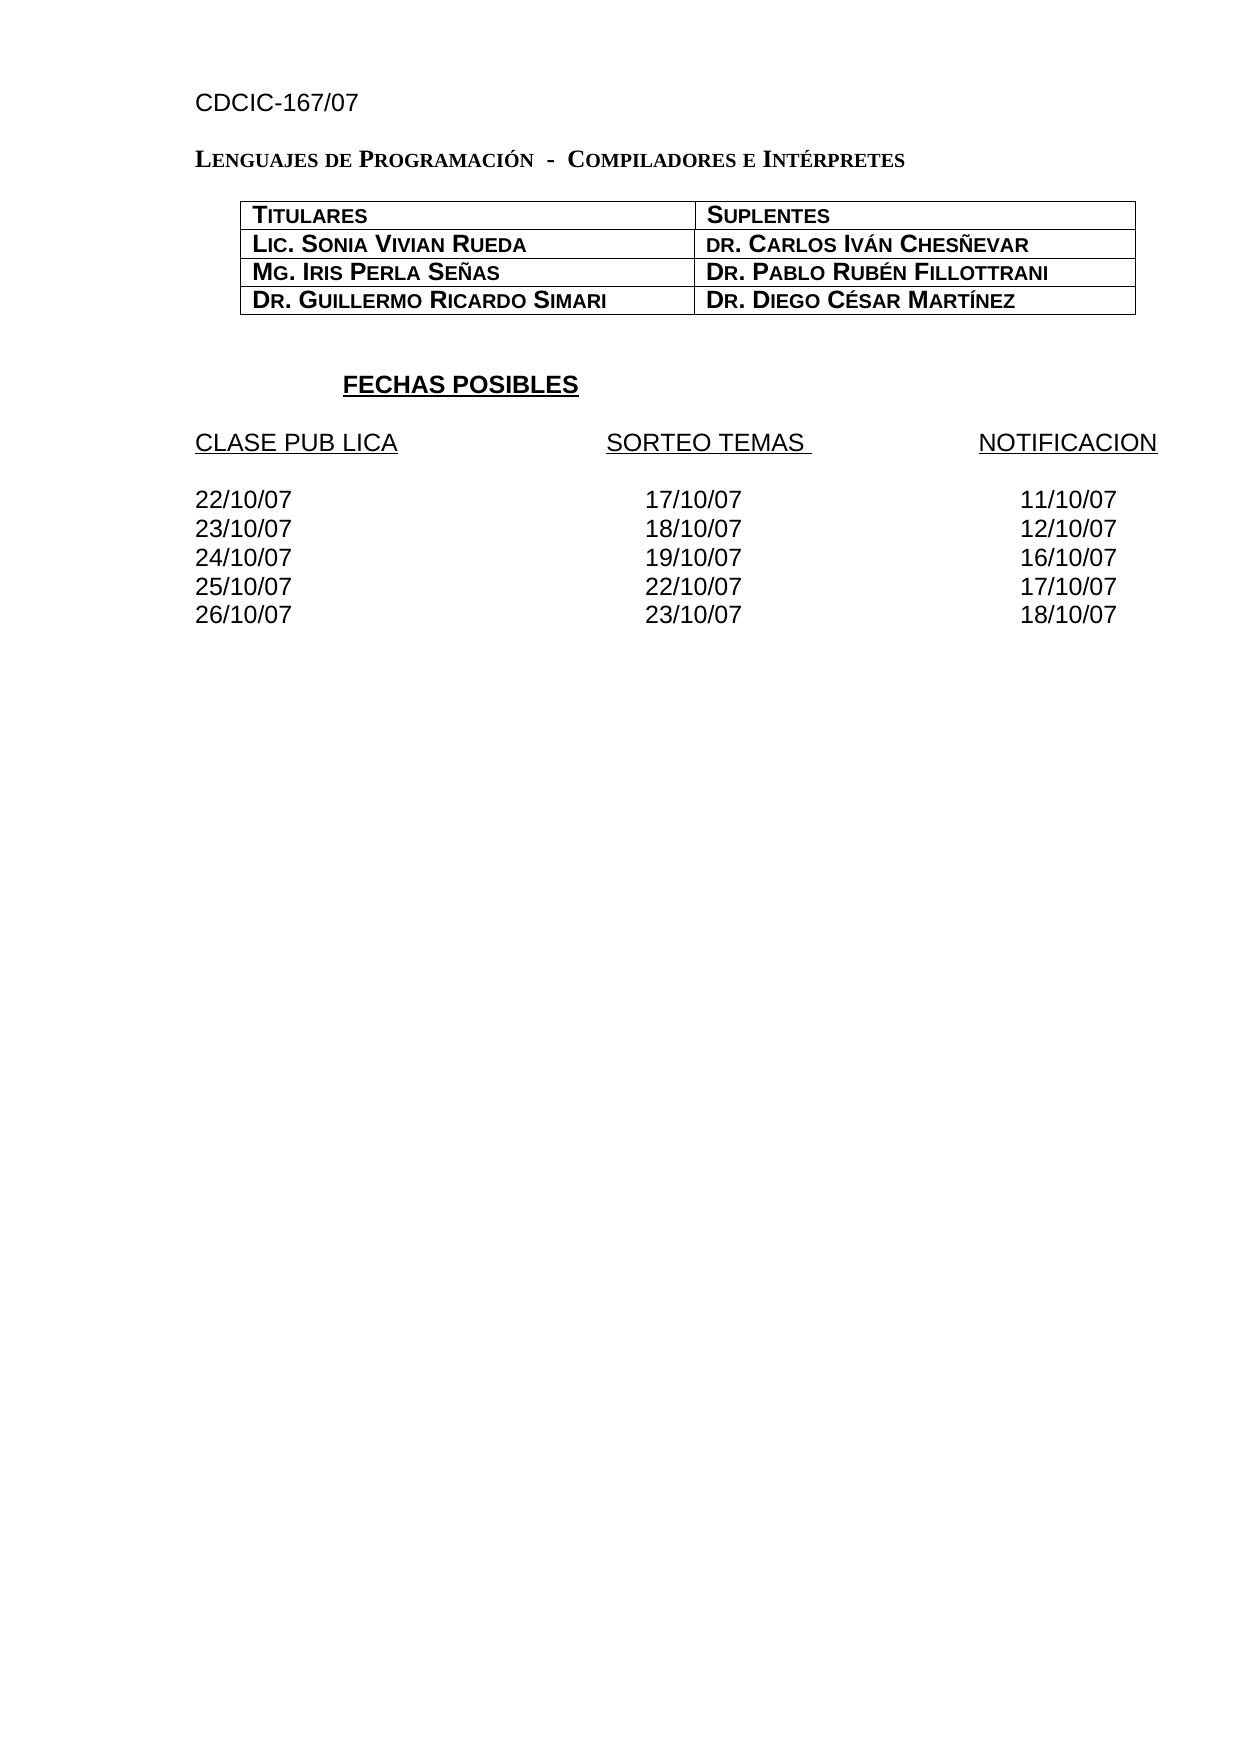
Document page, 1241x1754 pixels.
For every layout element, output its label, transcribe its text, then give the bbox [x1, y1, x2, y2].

table_header Suplentes [696, 202, 1135, 229]
text CDCIC-167/07 [195, 88, 1181, 117]
text 24/10/07 19/10/07 16/10/07 [195, 543, 1181, 572]
table_cell Lic. Sonia Vivian Rueda [241, 230, 694, 257]
subtitle Lenguajes de Programación - Compiladores e Intérpretes [195, 145, 1181, 172]
table_cell Dr. Diego César Martínez [695, 287, 1135, 314]
text 26/10/07 23/10/07 18/10/07 [195, 601, 1181, 629]
text FECHAS POSIBLES [195, 371, 1181, 399]
text 22/10/07 17/10/07 11/10/07 [195, 486, 1181, 514]
table_cell dr. Carlos Iván Chesñevar [695, 230, 1135, 257]
table_header Titulares [241, 202, 695, 229]
table_cell Dr. Pablo Rubén Fillottrani [695, 259, 1135, 286]
text 23/10/07 18/10/07 12/10/07 [195, 514, 1181, 543]
table_cell Dr. Guillermo Ricardo Simari [241, 287, 694, 314]
table_cell Mg. Iris Perla Señas [241, 259, 694, 286]
text 25/10/07 22/10/07 17/10/07 [195, 572, 1181, 601]
text CLASE PUB LICA SORTEO TEMAS NOTIFICACION [195, 428, 1181, 457]
